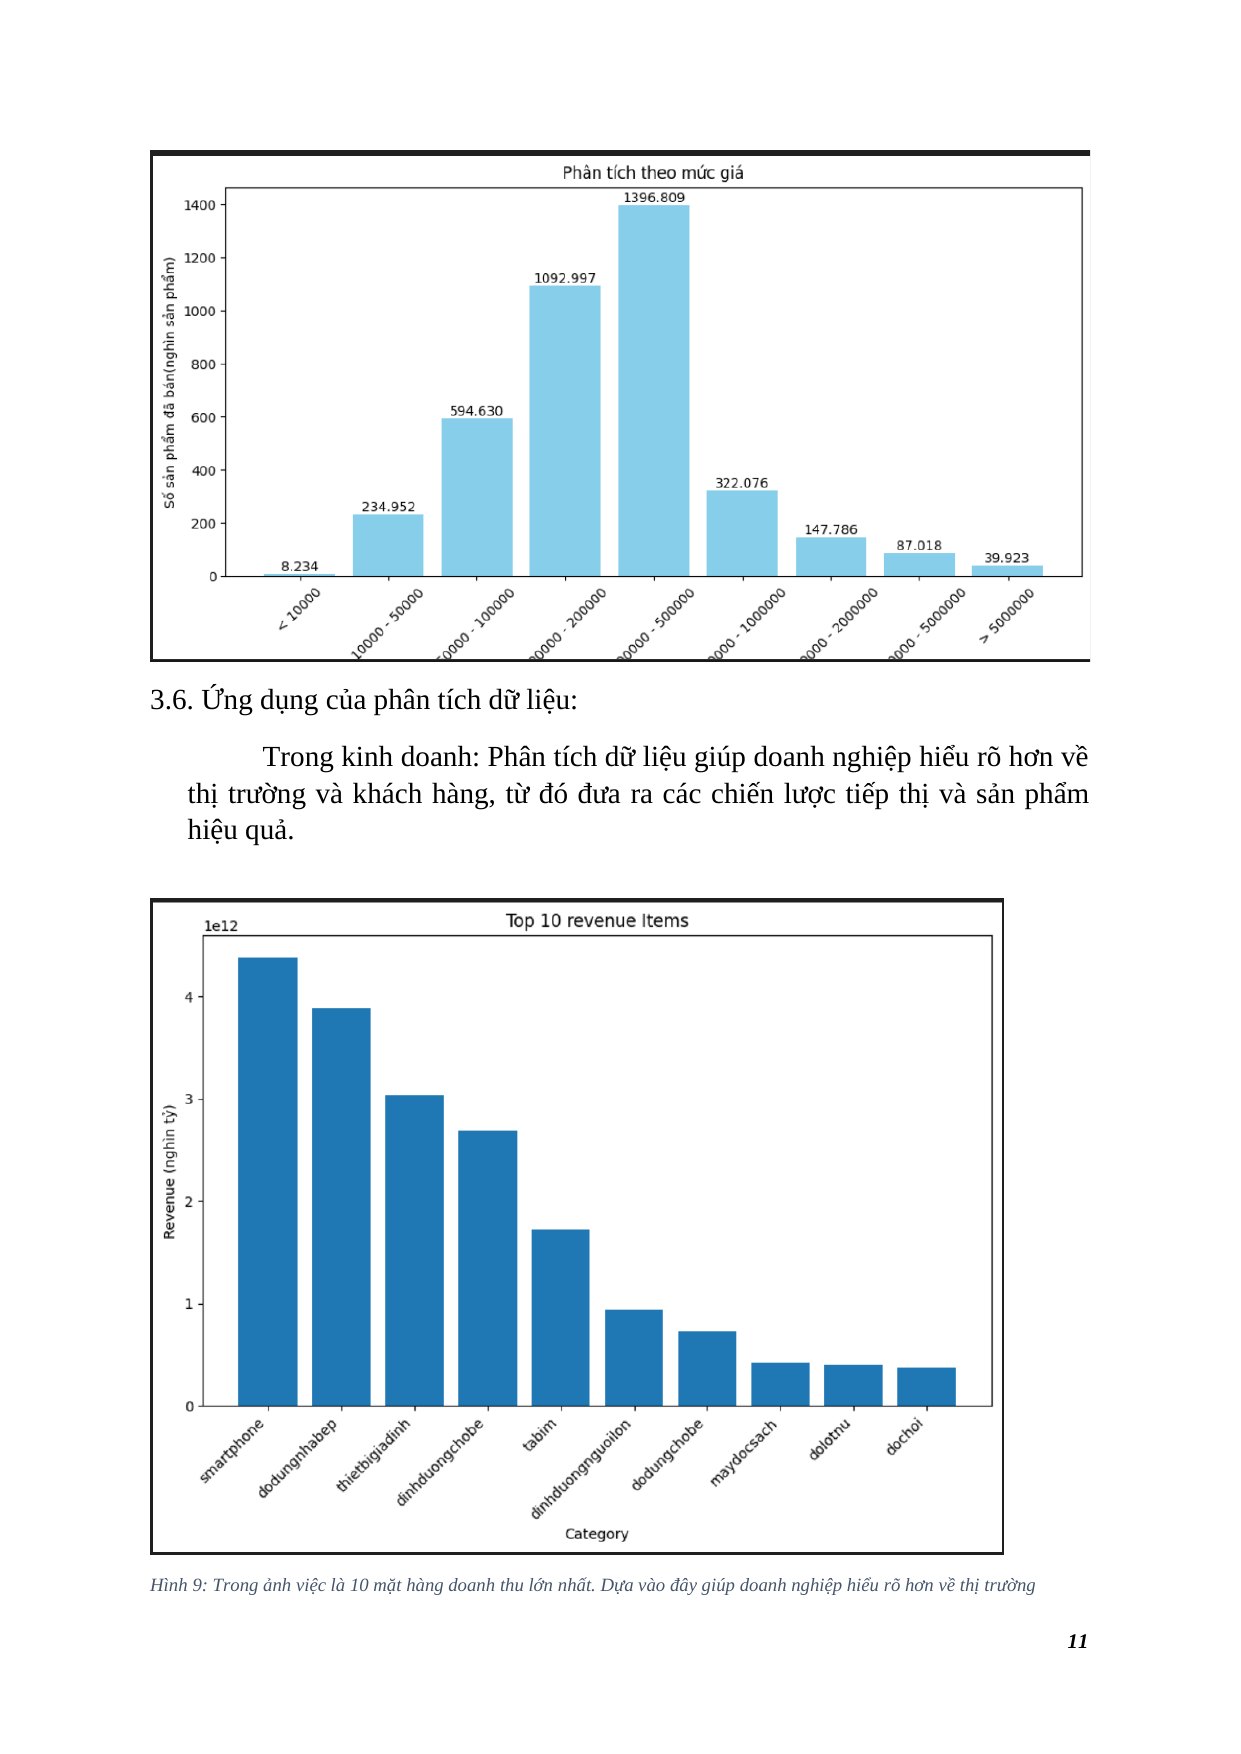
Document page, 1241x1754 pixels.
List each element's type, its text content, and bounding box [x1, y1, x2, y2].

text Hình 9: Trong ảnh việc là 10 mặt hàng doanh thu lớn nhất. Dựa vào đây giúp doanh nghiệp hiểu rõ hơn về thị trường [150, 1574, 1090, 1596]
picture [150, 150, 1091, 662]
subtitle 3.6. Ứng dụng của phân tích dữ liệu: [150, 689, 1090, 714]
text Trong kinh doanh: Phân tích dữ liệu giúp doanh nghiệp hiểu rõ hơn về thị trường và khách hàng, từ đó đưa ra các chiến lược tiếp thị và sản phẩm hiệu quả. [187, 739, 1090, 845]
picture [150, 898, 1004, 1555]
